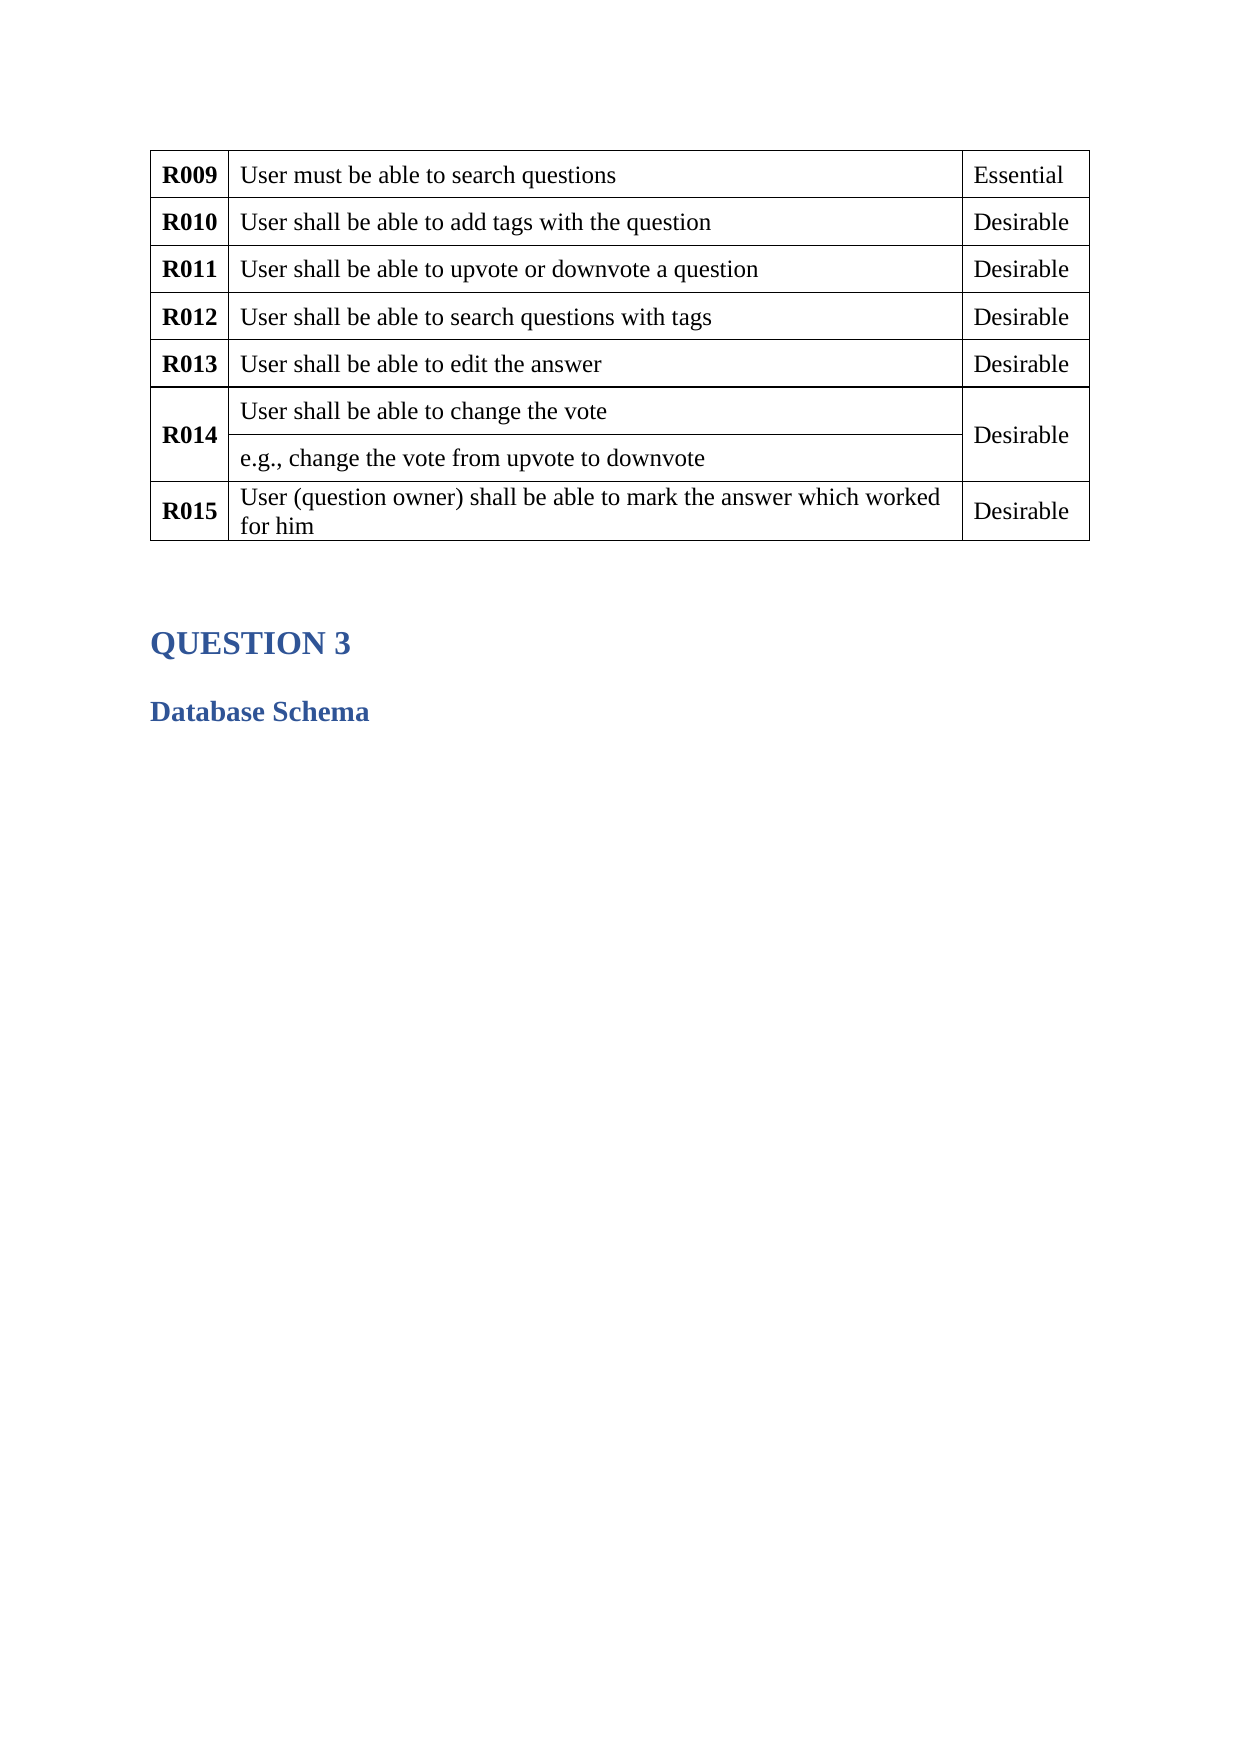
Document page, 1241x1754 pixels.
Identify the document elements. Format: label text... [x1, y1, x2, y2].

table_cell User shall be able to upvote or downvote a question [229, 246, 962, 292]
table_cell R009 [151, 151, 228, 197]
table_cell User shall be able to add tags with the question [229, 198, 962, 244]
table_cell Desirable [963, 246, 1089, 292]
table_cell User (question owner) shall be able to mark the answer which worked for him [229, 482, 962, 539]
table_cell R010 [151, 198, 228, 244]
table_cell User shall be able to search questions with tags [229, 293, 962, 339]
table_cell Desirable [963, 198, 1089, 244]
table_cell R013 [151, 340, 228, 386]
table_cell Desirable [963, 293, 1089, 339]
table_cell Desirable [963, 340, 1089, 386]
table_cell R012 [151, 293, 228, 339]
subtitle Database Schema [150, 694, 1090, 728]
table_cell R011 [151, 246, 228, 292]
table_cell Desirable [963, 388, 1089, 481]
subtitle QUESTION 3 [150, 623, 1090, 661]
table_cell e.g., change the vote from upvote to downvote [229, 435, 962, 481]
table_cell User must be able to search questions [229, 151, 962, 197]
table_cell Desirable [963, 482, 1089, 539]
table_cell R015 [151, 482, 228, 539]
table_cell User shall be able to edit the answer [229, 340, 962, 386]
table_cell R014 [151, 388, 228, 481]
table_cell Essential [963, 151, 1089, 197]
table_cell User shall be able to change the vote [229, 388, 962, 434]
